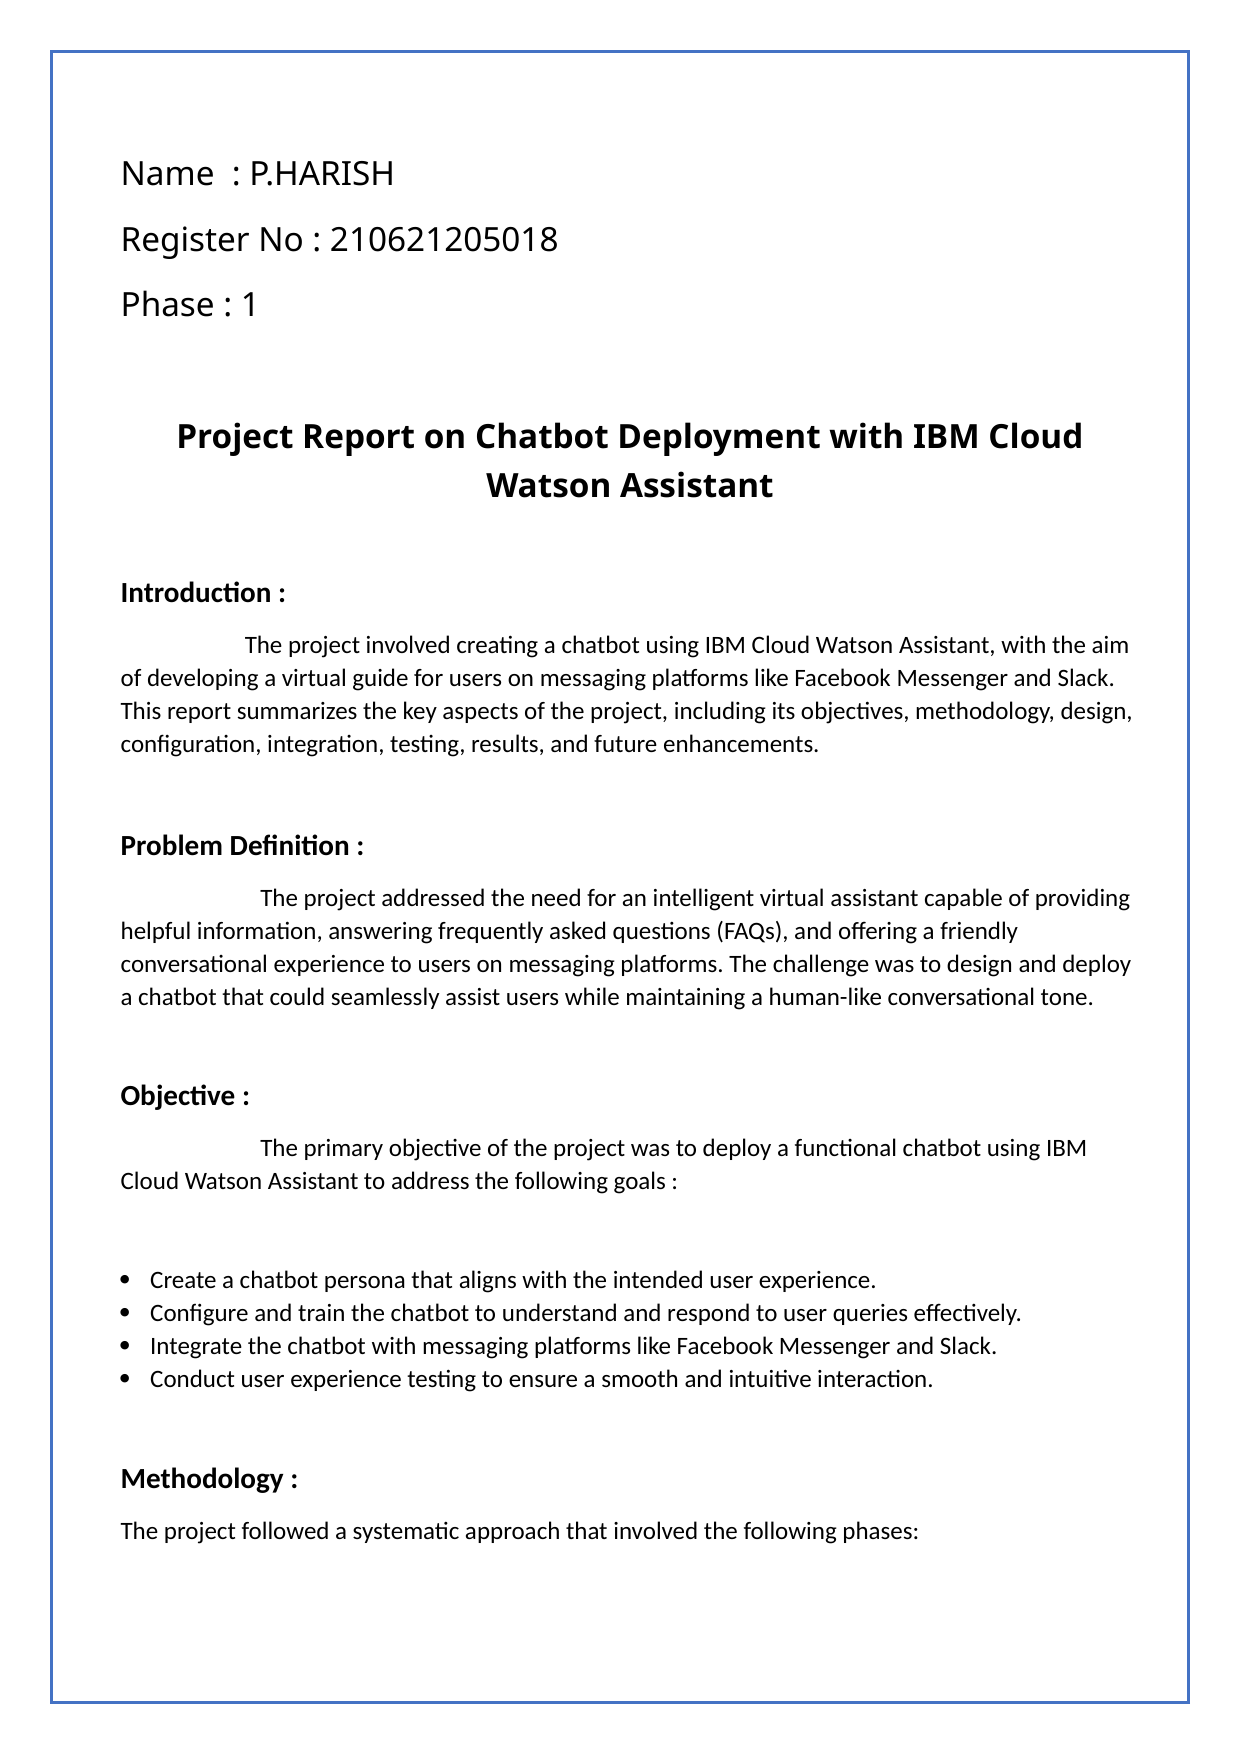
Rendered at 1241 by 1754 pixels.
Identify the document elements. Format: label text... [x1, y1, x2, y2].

text Project Report on Chatbot Deployment with IBM Cloud Watson Assistant [120, 412, 1139, 507]
text Objective : [120, 1077, 1139, 1113]
list Integrate the chatbot with messaging platforms like Facebook Messenger and Slack. [120, 1330, 1139, 1361]
text Methodology : [120, 1460, 1139, 1495]
text The project involved creating a chatbot using IBM Cloud Watson Assistant, with the aim of developing a virtual guide for users on messaging platforms like Facebook Messenger and Slack. This report summarizes the key aspects of the project, including its objectives, methodology, design, configuration, integration, testing, results, and future enhancements. [120, 629, 1139, 758]
text The project followed a systematic approach that involved the following phases: [120, 1515, 1139, 1545]
text The primary objective of the project was to deploy a functional chatbot using IBM Cloud Watson Assistant to address the following goals : [120, 1132, 1139, 1196]
list Create a chatbot persona that aligns with the intended user experience. [120, 1264, 1139, 1295]
text Phase : 1 [120, 281, 1139, 327]
list Conduct user experience testing to ensure a smooth and intuitive interaction. [120, 1363, 1139, 1394]
text Problem Definition : [120, 827, 1139, 863]
list Configure and train the chatbot to understand and respond to user queries effectively. [120, 1297, 1139, 1328]
text The project addressed the need for an intelligent virtual assistant capable of providing helpful information, answering frequently asked questions (FAQs), and offering a friendly conversational experience to users on messaging platforms. The challenge was to design and deploy a chatbot that could seamlessly assist users while maintaining a human-like conversational tone. [120, 882, 1139, 1011]
text Register No : 210621205018 [120, 216, 1139, 261]
text Name : P.HARISH [120, 150, 1139, 195]
text Introduction : [120, 574, 1139, 609]
